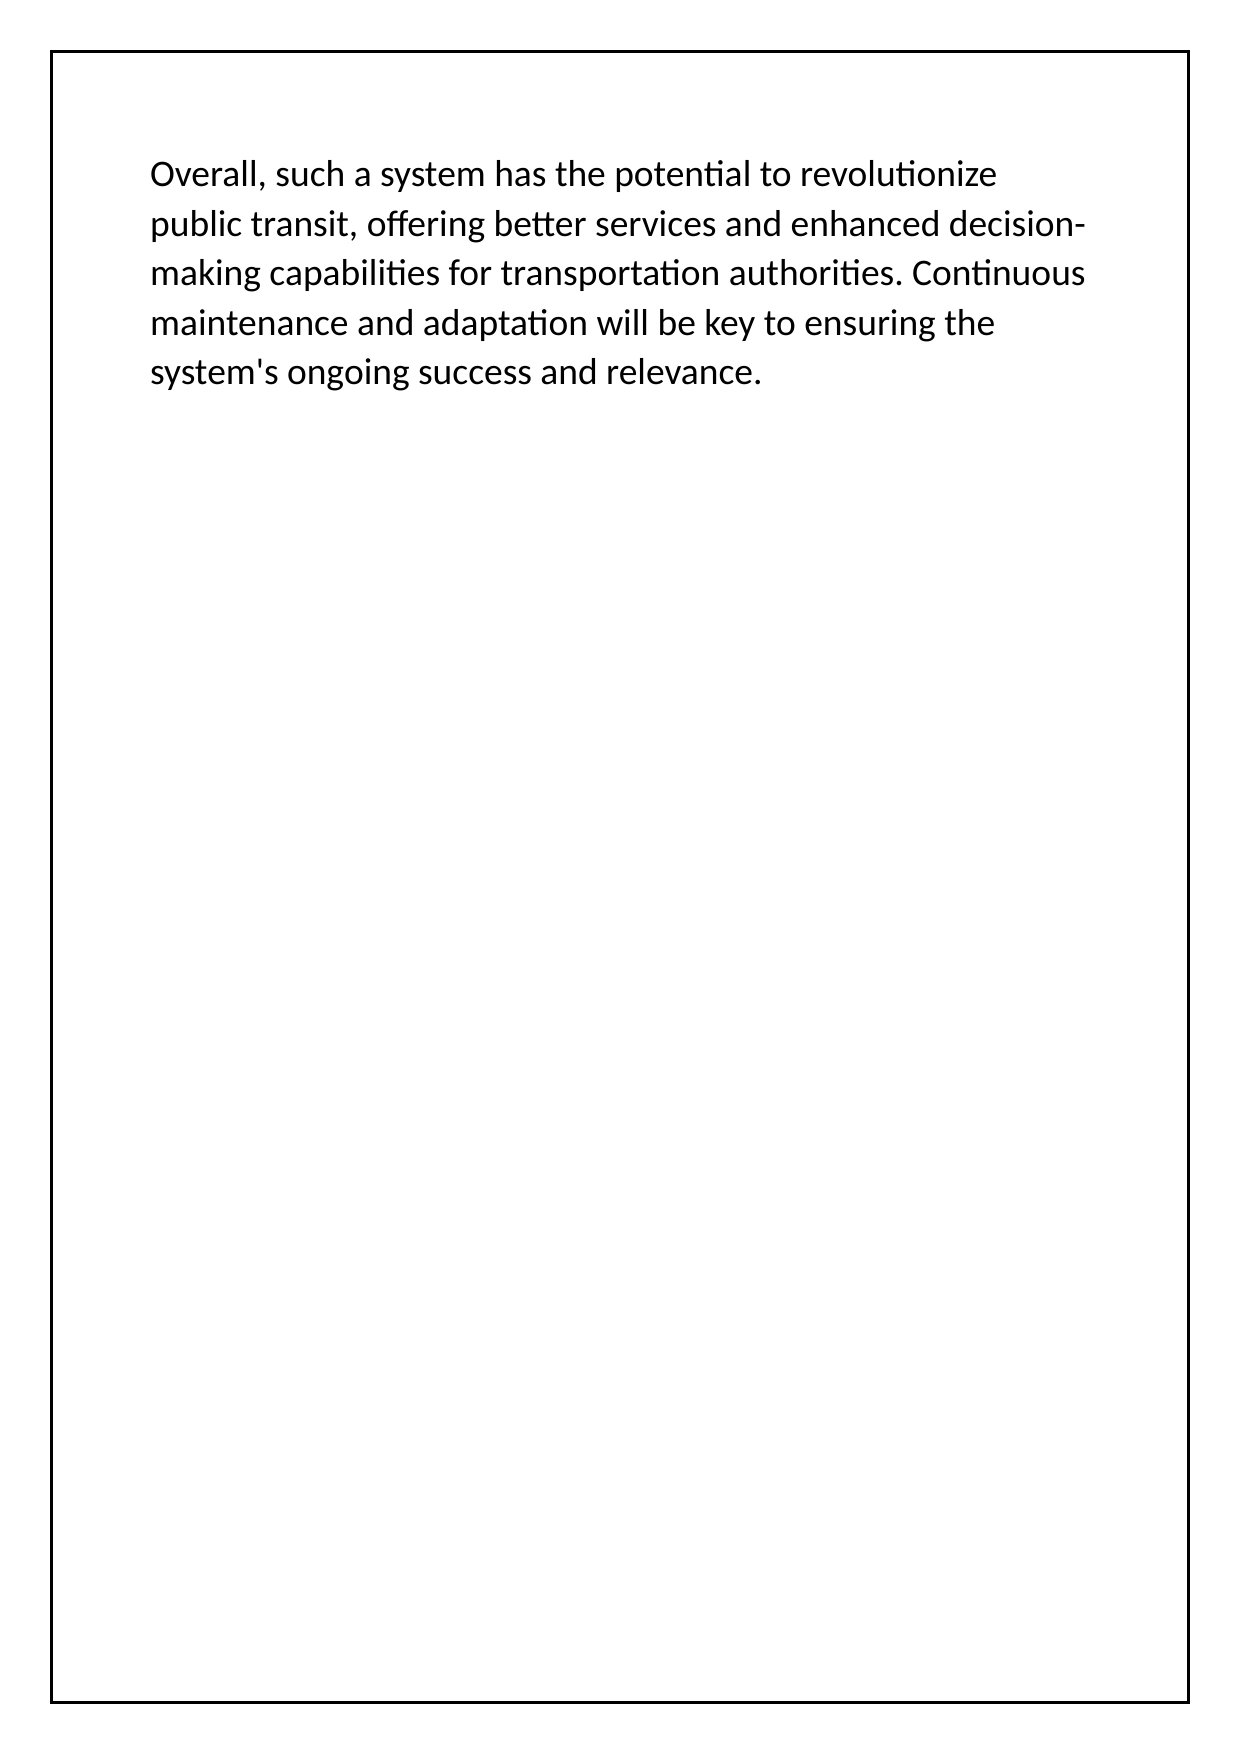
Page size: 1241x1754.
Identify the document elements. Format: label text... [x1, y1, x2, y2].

text Overall, such a system has the potential to revolutionize public transit, offering better services and enhanced decision-making capabilities for transportation authorities. Continuous maintenance and adaptation will be key to ensuring the system's ongoing success and relevance. [150, 150, 1090, 394]
